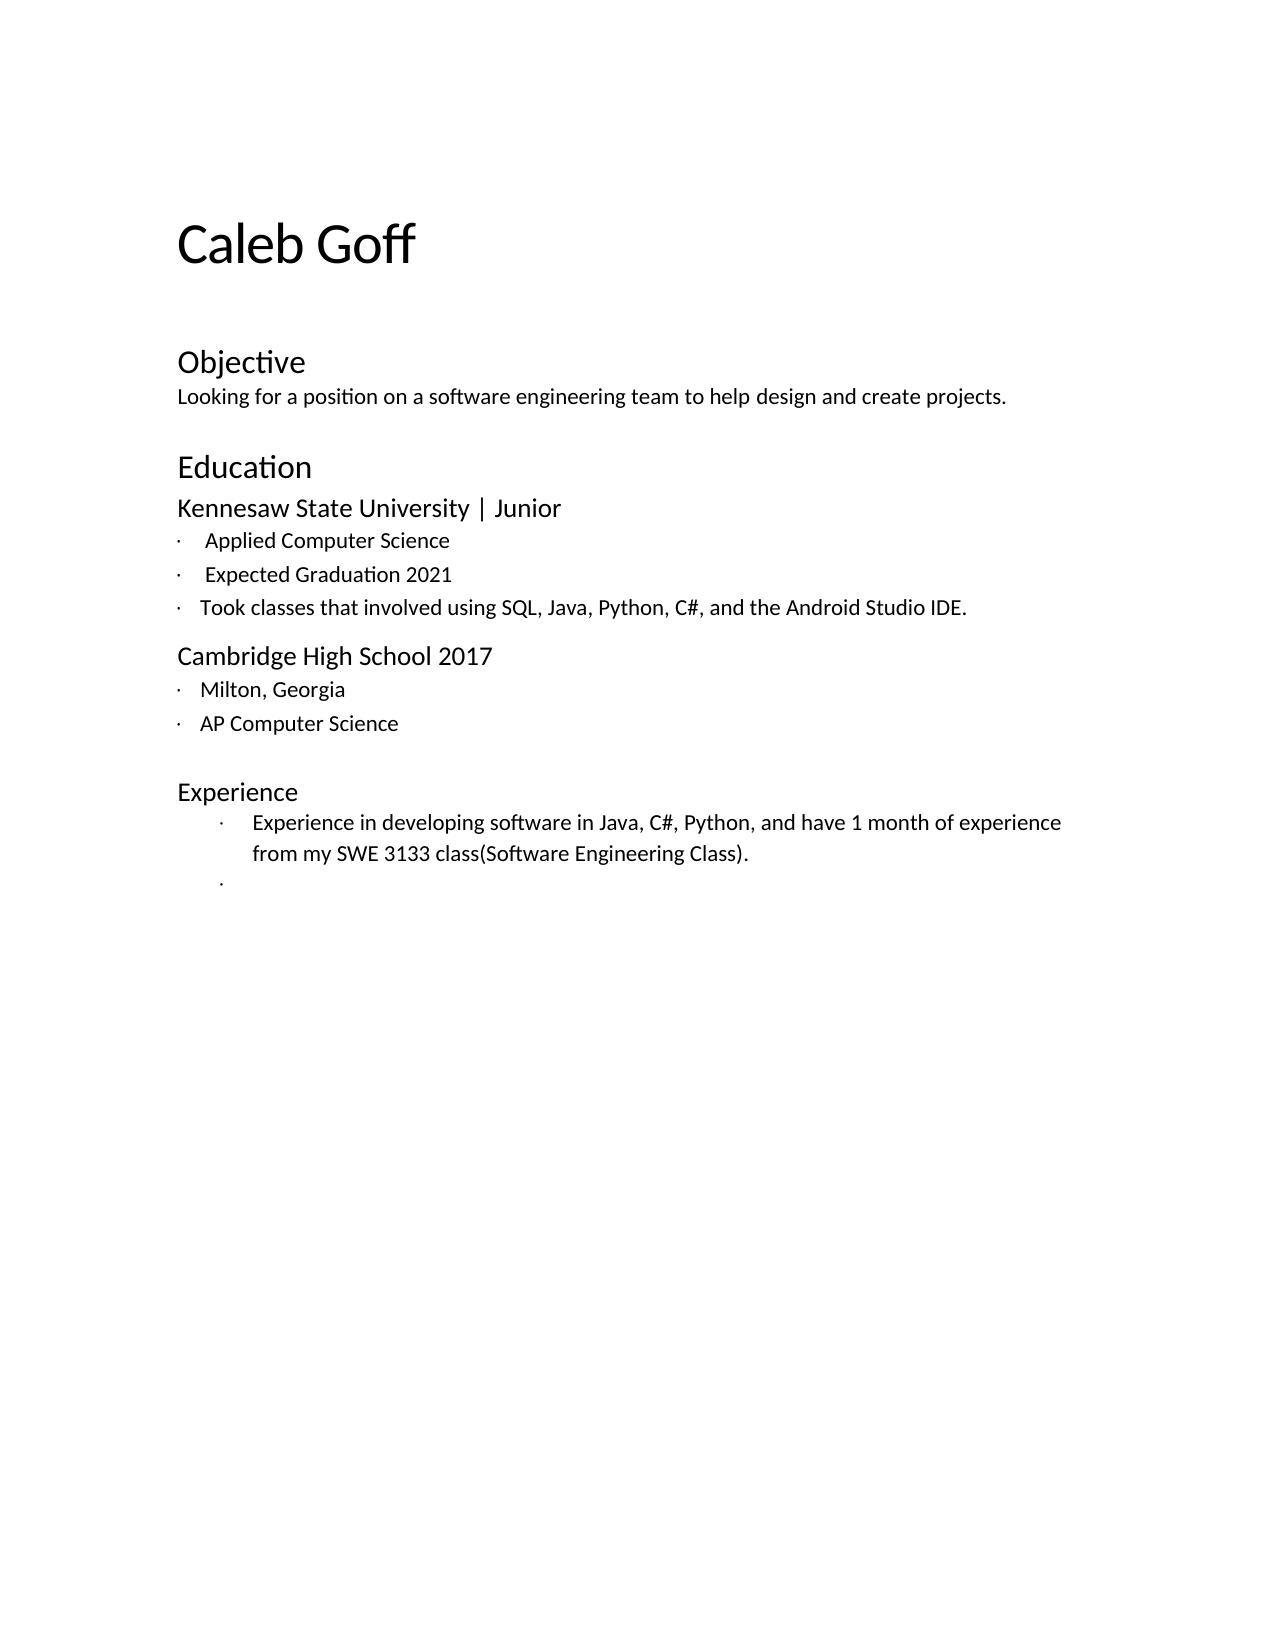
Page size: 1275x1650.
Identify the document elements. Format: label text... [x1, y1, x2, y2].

title Caleb Goff [177, 207, 1098, 278]
list Experience in developing software in Java, C#, Python, and have 1 month of experience from my SWE 3133 class(Software Engineering Class). [215, 808, 1098, 867]
list AP Computer Science [177, 709, 1098, 737]
list Took classes that involved using SQL, Java, Python, C#, and the Android Studio IDE. [177, 593, 1098, 621]
text Looking for a position on a software engineering team to help design and create projects. [177, 382, 1098, 410]
list Applied Computer Science [177, 526, 1098, 554]
subtitle Experience [177, 776, 1098, 808]
list Milton, Georgia [177, 675, 1098, 703]
list Expected Graduation 2021 [177, 560, 1098, 588]
subtitle Cambridge High School 2017 [177, 639, 1098, 672]
subtitle Kennesaw State University | Junior [177, 491, 1098, 524]
